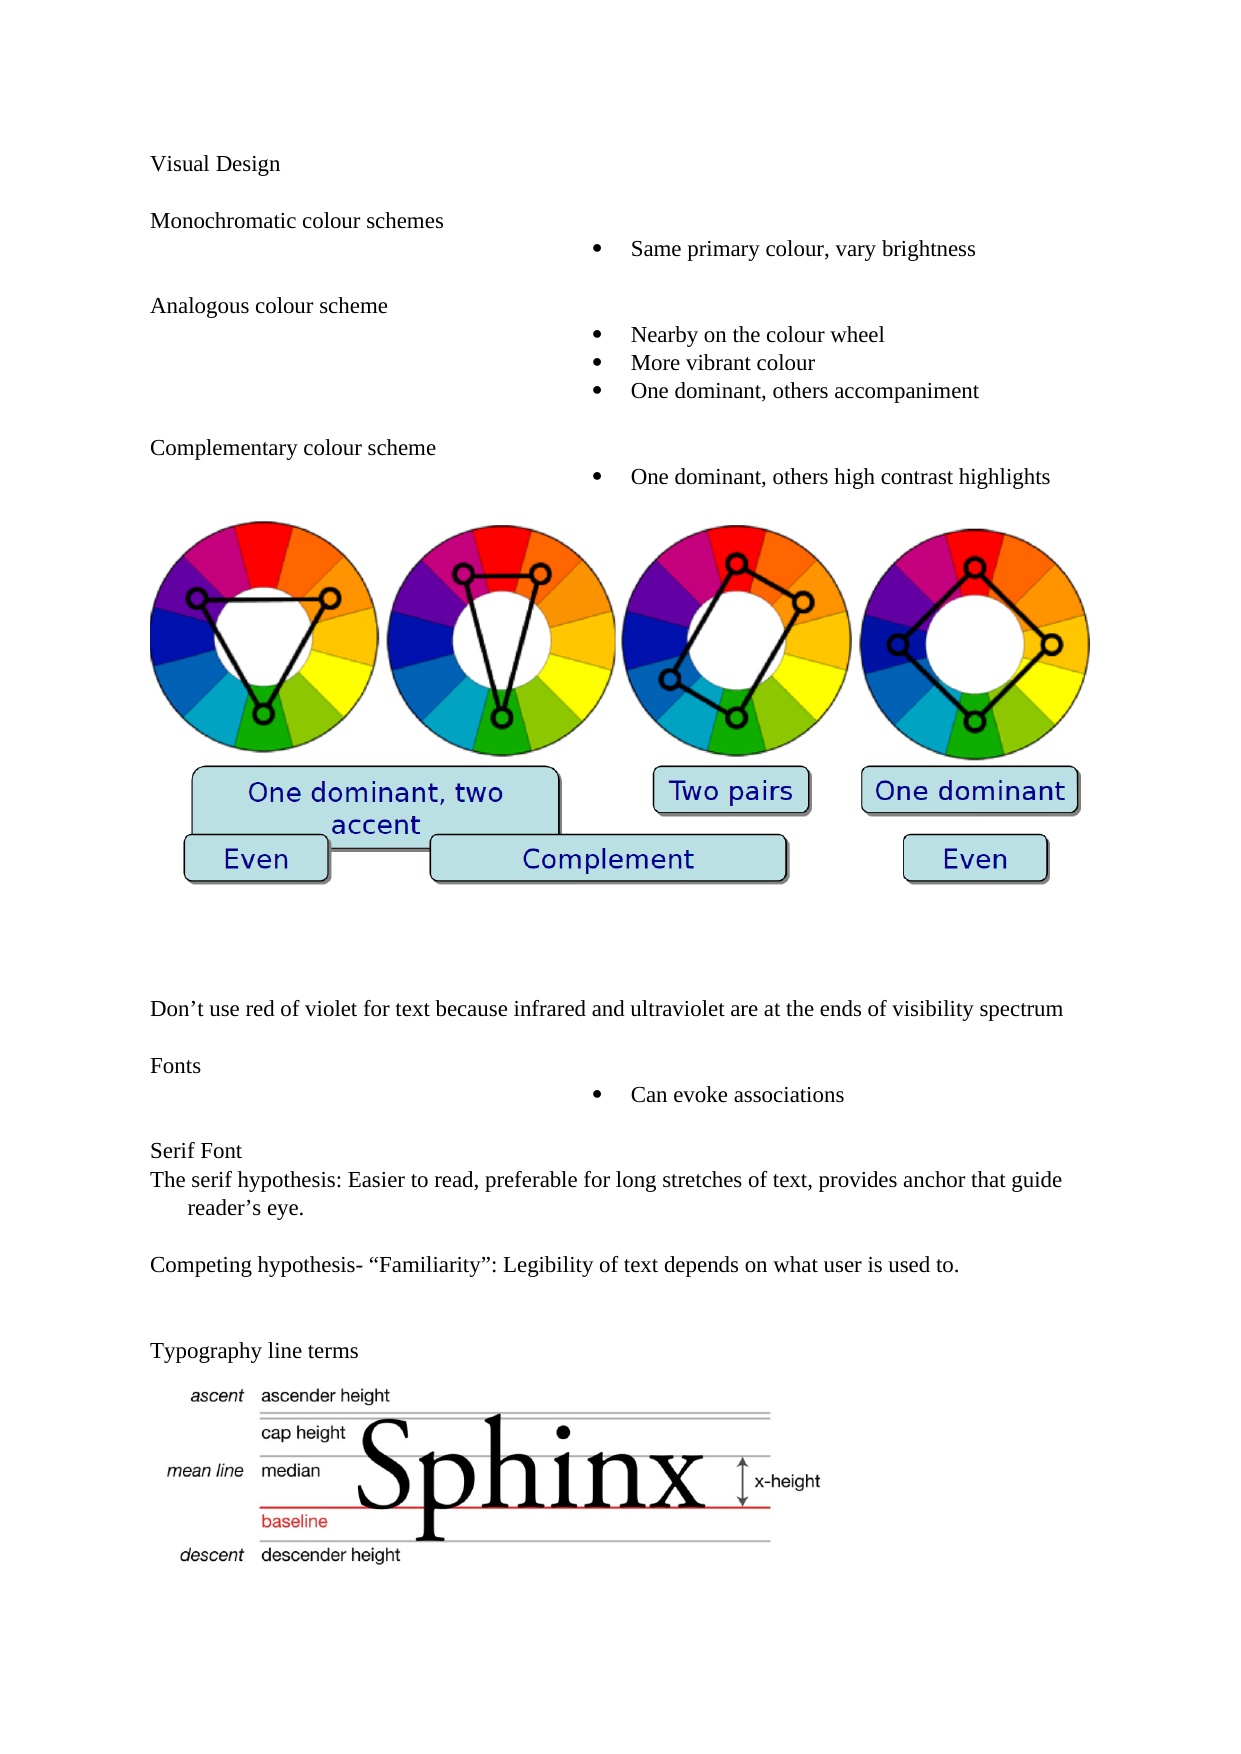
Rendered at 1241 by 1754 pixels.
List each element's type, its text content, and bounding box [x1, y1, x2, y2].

list Fonts [150, 1052, 1090, 1079]
list Visual Design [150, 150, 1090, 176]
list Analogous colour scheme [150, 292, 1090, 318]
list Can evoke associations [593, 1081, 1090, 1107]
list Competing hypothesis- “Familiarity”: Legibility of text depends on what user is used to. [150, 1251, 1090, 1278]
list Same primary colour, vary brightness [593, 235, 1090, 262]
list Don’t use red of violet for text because infrared and ultraviolet are at the ends of visibility spectrum [150, 995, 1090, 1022]
list Complementary colour scheme [150, 434, 1090, 461]
list Typography line terms [150, 1337, 1090, 1363]
picture [150, 1365, 837, 1583]
list More vibrant colour [593, 349, 1090, 375]
list The serif hypothesis: Easier to read, preferable for long stretches of text, provides anchor that guide reader’s eye. [150, 1166, 1090, 1221]
list Monochromatic colour schemes [150, 207, 1090, 233]
list One dominant, others high contrast highlights [593, 463, 1090, 489]
list One dominant, others accompaniment [593, 377, 1090, 404]
list Nearby on the colour wheel [593, 321, 1090, 347]
picture [150, 519, 1091, 937]
list Serif Font [150, 1138, 1090, 1164]
